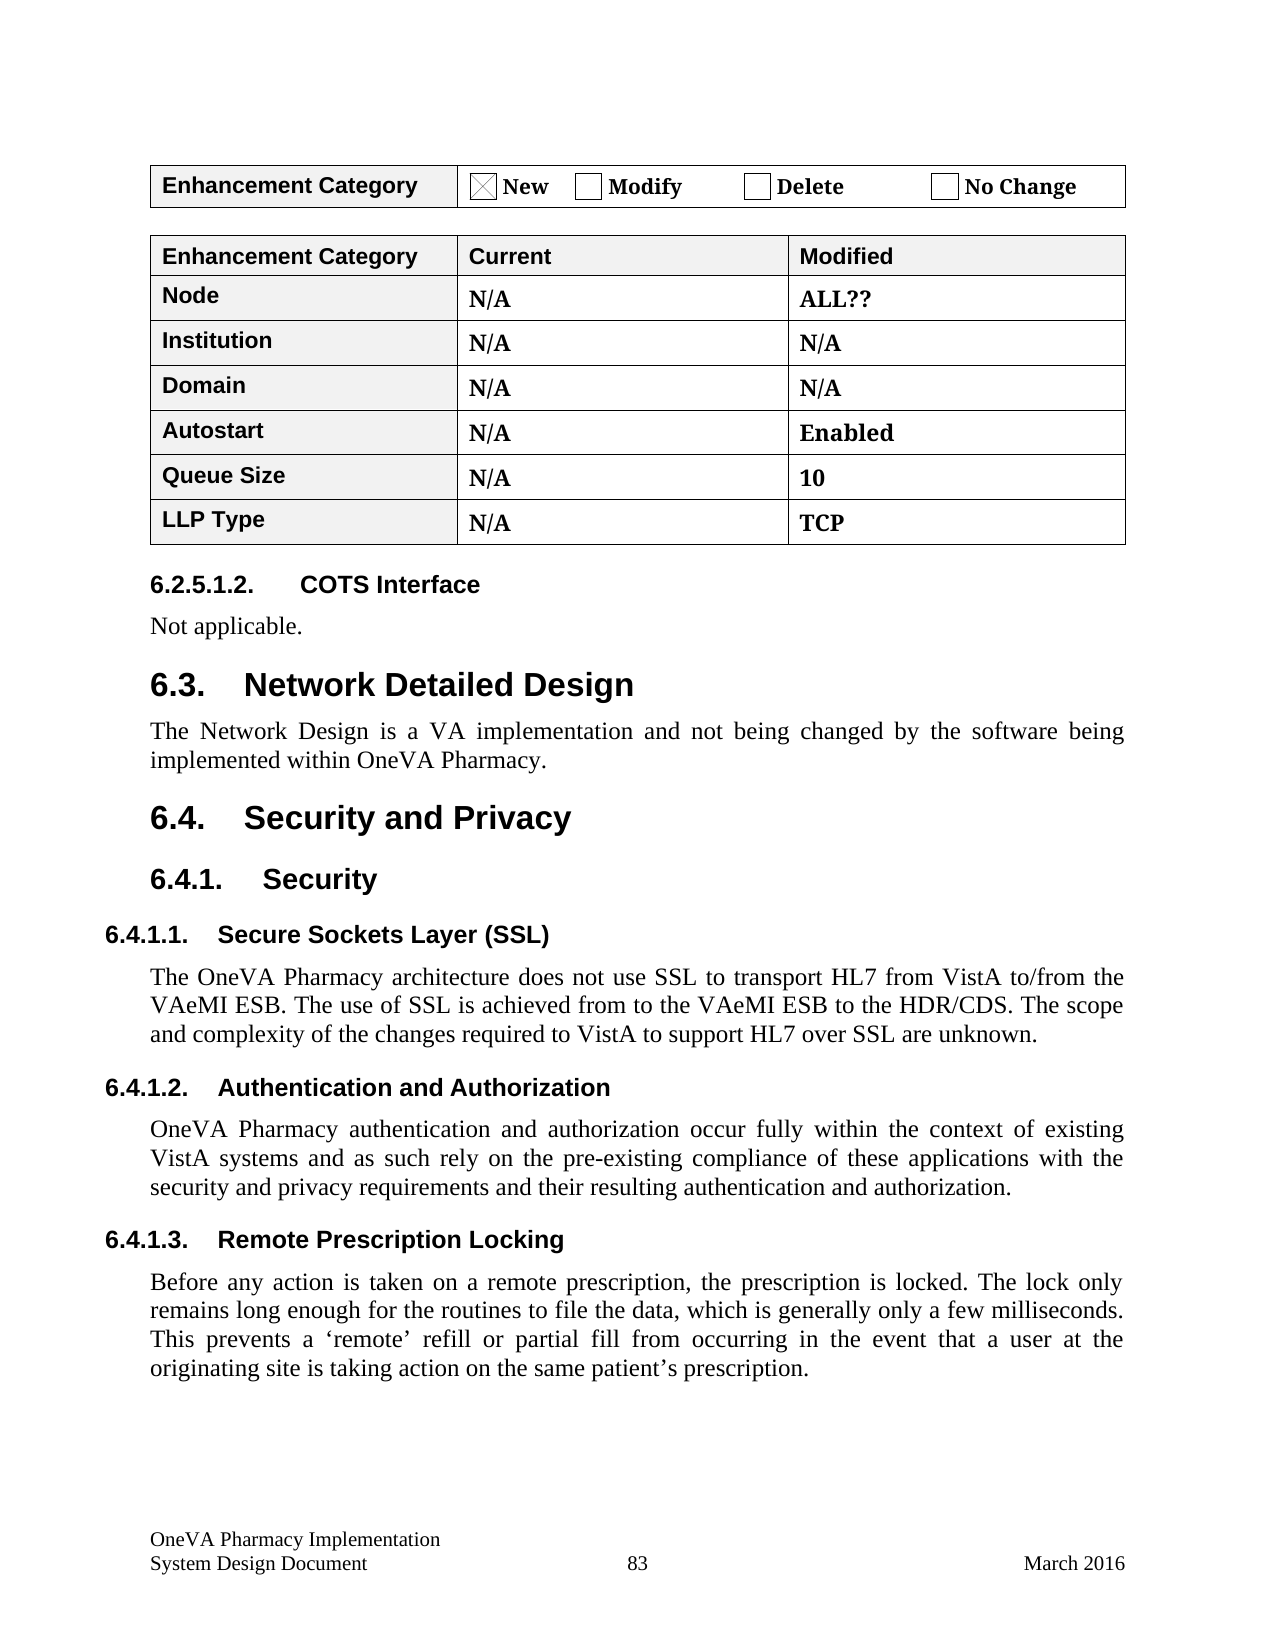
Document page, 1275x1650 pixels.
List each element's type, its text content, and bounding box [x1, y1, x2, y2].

text Before any action is taken on a remote prescription, the prescription is locked. The lock only remains long enough for the routines to file the data, which is generally only a few milliseconds. This prevents a ‘remote’ refill or partial fill from occurring in the event that a user at the originating site is taking action on the same patient’s prescription. [150, 1267, 1125, 1382]
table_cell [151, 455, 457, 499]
text The OneVA Pharmacy architecture does not use SSL to transport HL7 from VistA to/from the VAeMI ESB. The use of SSL is achieved from to the VAeMI ESB to the HDR/CDS. The scope and complexity of the changes required to VistA to support HL7 over SSL are unknown. [150, 962, 1125, 1048]
subtitle Network Detailed Design [150, 665, 1125, 703]
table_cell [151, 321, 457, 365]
subtitle Secure Sockets Layer (SSL) [105, 920, 1125, 949]
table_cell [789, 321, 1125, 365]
text Not applicable. [150, 611, 1125, 640]
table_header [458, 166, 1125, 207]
subtitle Security [150, 862, 1125, 895]
subtitle Security and Privacy [150, 798, 1125, 837]
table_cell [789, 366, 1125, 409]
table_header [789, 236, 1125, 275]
text The Network Design is a VA implementation and not being changed by the software being implemented within OneVA Pharmacy. [150, 716, 1125, 773]
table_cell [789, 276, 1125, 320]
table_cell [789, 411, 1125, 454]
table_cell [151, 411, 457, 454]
text OneVA Pharmacy authentication and authorization occur fully within the context of existing VistA systems and as such rely on the pre-existing compliance of these applications with the security and privacy requirements and their resulting authentication and authorization. [150, 1114, 1125, 1200]
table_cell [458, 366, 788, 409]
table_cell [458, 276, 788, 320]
subtitle Remote Prescription Locking [105, 1225, 1125, 1254]
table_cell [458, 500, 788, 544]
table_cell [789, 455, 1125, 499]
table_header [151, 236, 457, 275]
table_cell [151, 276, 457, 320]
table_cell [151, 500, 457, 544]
subtitle Authentication and Authorization [105, 1073, 1125, 1102]
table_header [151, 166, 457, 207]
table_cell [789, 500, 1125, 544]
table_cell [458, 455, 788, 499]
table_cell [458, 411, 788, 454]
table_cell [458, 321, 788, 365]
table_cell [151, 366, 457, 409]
subtitle COTS Interface [150, 570, 1125, 599]
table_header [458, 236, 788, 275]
